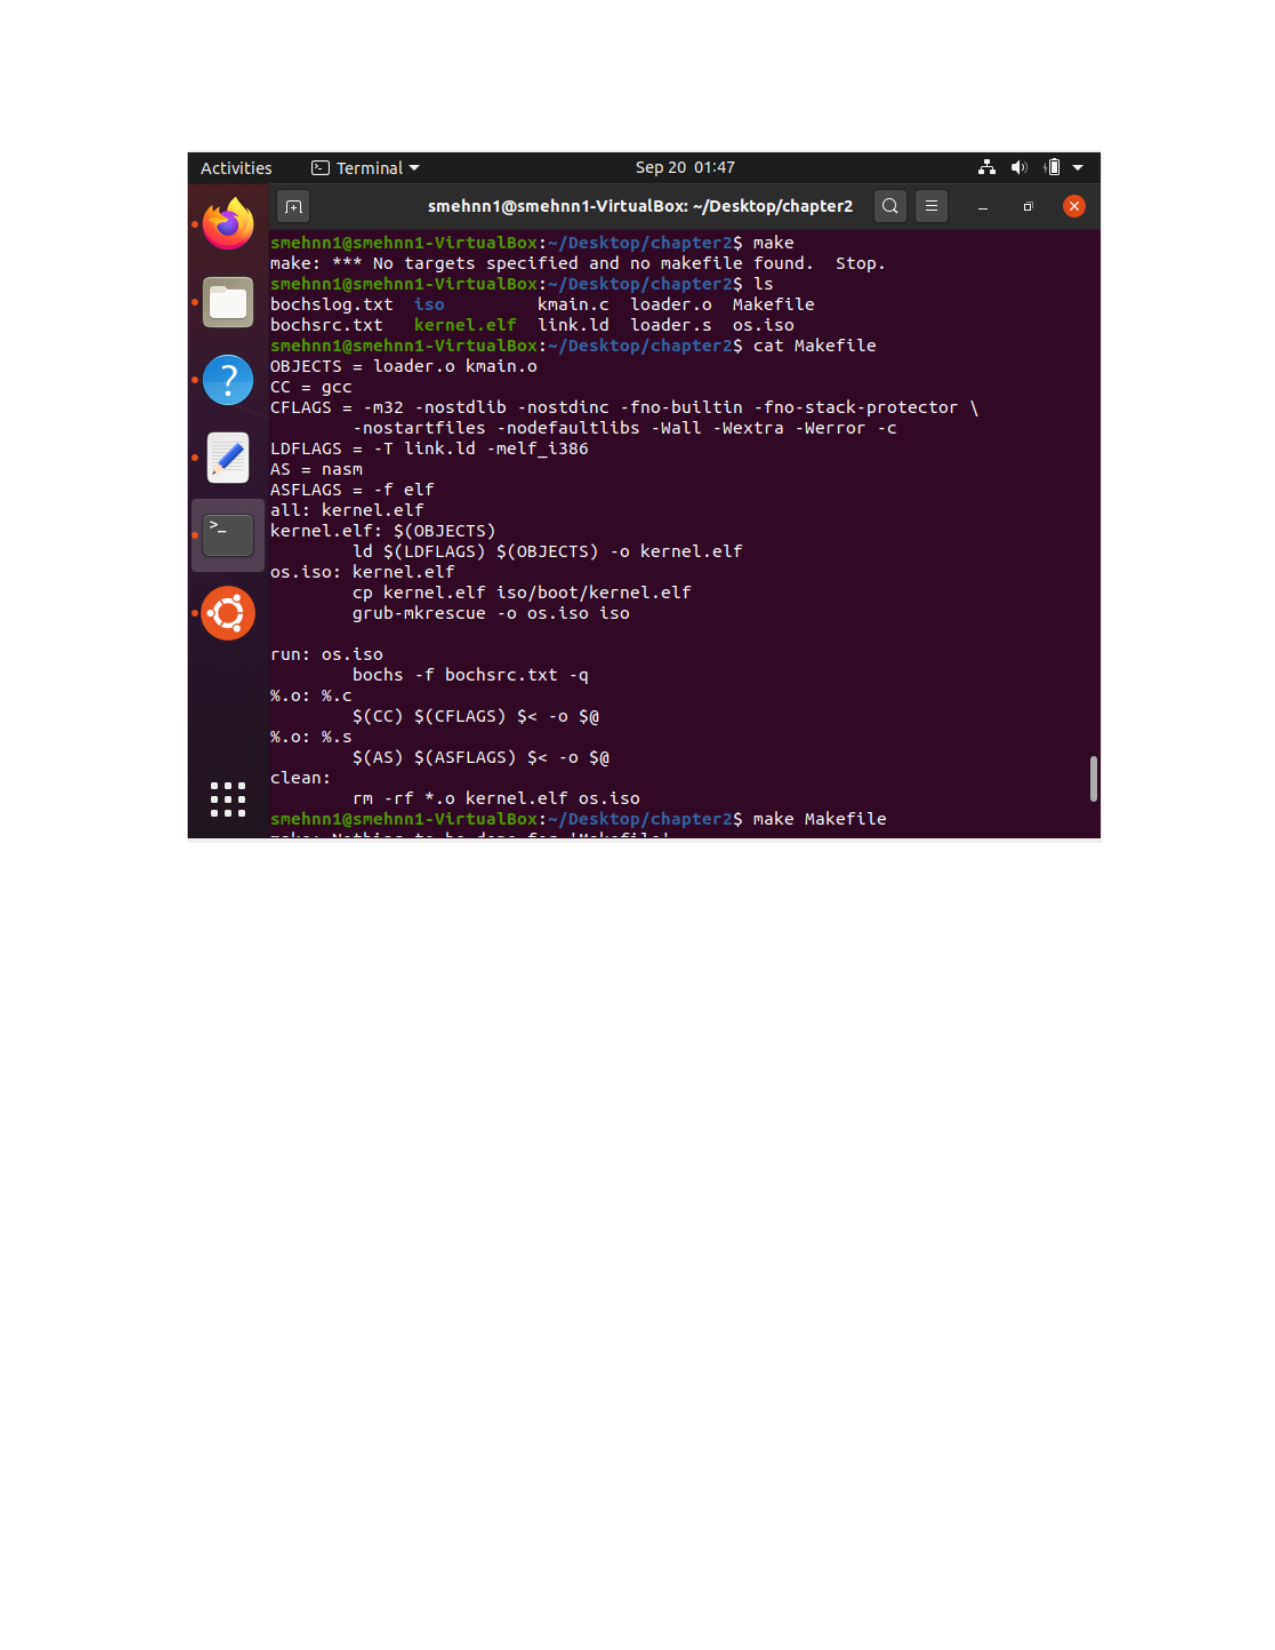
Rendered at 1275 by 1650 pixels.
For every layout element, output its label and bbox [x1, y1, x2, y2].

picture [187, 150, 1103, 843]
